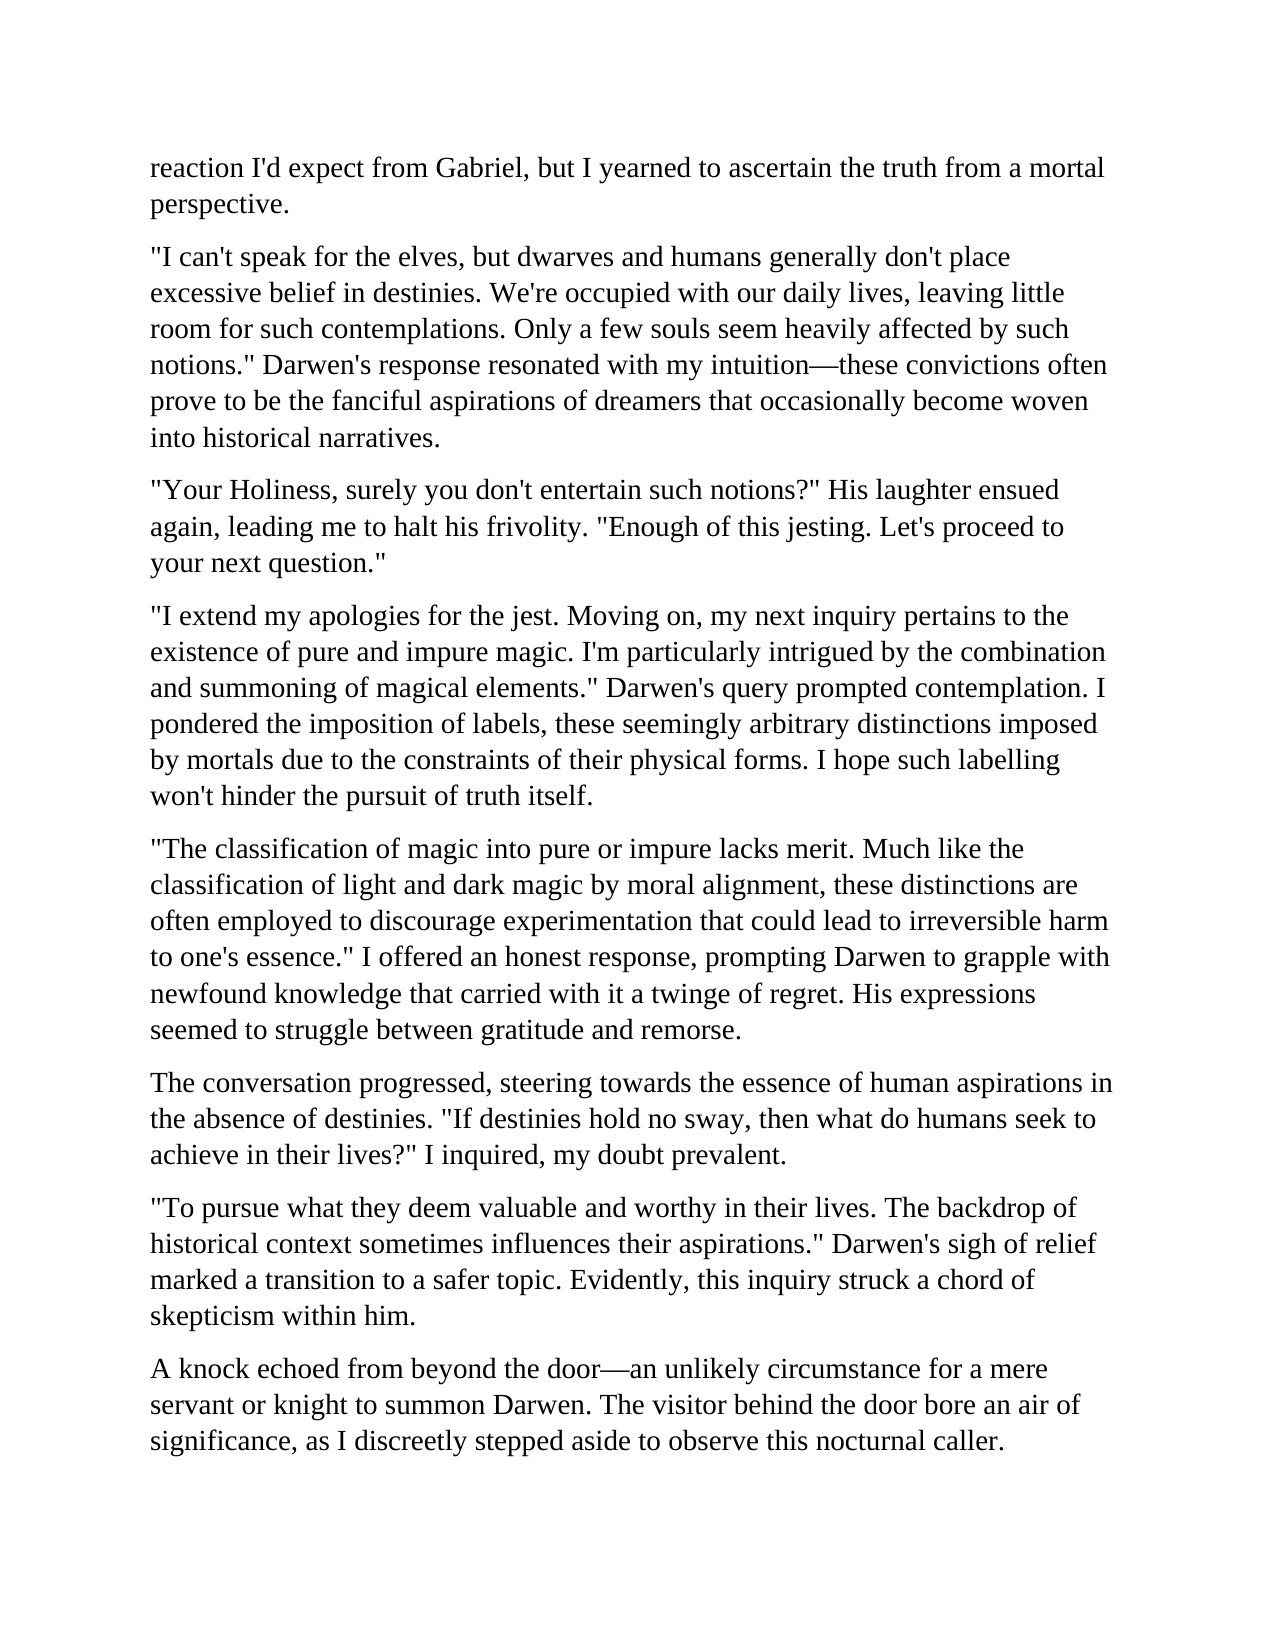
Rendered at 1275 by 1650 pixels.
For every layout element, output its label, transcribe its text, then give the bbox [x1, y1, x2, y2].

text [150, 150, 1125, 220]
text The conversation progressed, steering towards the essence of human aspirations in the absence of destinies. "If destinies hold no sway, then what do humans seek to achieve in their lives?" I inquired, my doubt prevalent. [150, 1065, 1125, 1171]
text A knock echoed from beyond the door—an unlikely circumstance for a mere servant or knight to summon Darwen. The visitor behind the door bore an air of significance, as I discreetly stepped aside to observe this nocturnal caller. [150, 1351, 1125, 1457]
text "Your Holiness, surely you don't entertain such notions?" His laughter ensued again, leading me to halt his frivolity. "Enough of this jesting. Let's proceed to your next question." [150, 472, 1125, 578]
text "To pursue what they deem valuable and worthy in their lives. The backdrop of historical context sometimes influences their aspirations." Darwen's sigh of relief marked a transition to a safer topic. Evidently, this inquiry struck a chord of skepticism within him. [150, 1190, 1125, 1332]
text "The classification of magic into pure or impure lacks merit. Much like the classification of light and dark magic by moral alignment, these distinctions are often employed to discourage experimentation that could lead to irreversible harm to one's essence." I offered an honest response, prompting Darwen to grapple with newfound knowledge that carried with it a twinge of regret. His expressions seemed to struggle between gratitude and remorse. [150, 831, 1125, 1045]
text "I extend my apologies for the jest. Moving on, my next inquiry pertains to the existence of pure and impure magic. I'm particularly intrigued by the combination and summoning of magical elements." Darwen's query prompted contemplation. I pondered the imposition of labels, these seemingly arbitrary distinctions imposed by mortals due to the constraints of their physical forms. I hope such labelling won't hinder the pursuit of truth itself. [150, 598, 1125, 812]
text "I can't speak for the elves, but dwarves and humans generally don't place excessive belief in destinies. We're occupied with our daily lives, leaving little room for such contemplations. Only a few souls seem heavily affected by such notions." Darwen's response resonated with my intuition—these convictions often prove to be the fanciful aspirations of dreamers that occasionally become woven into historical narratives. [150, 239, 1125, 453]
